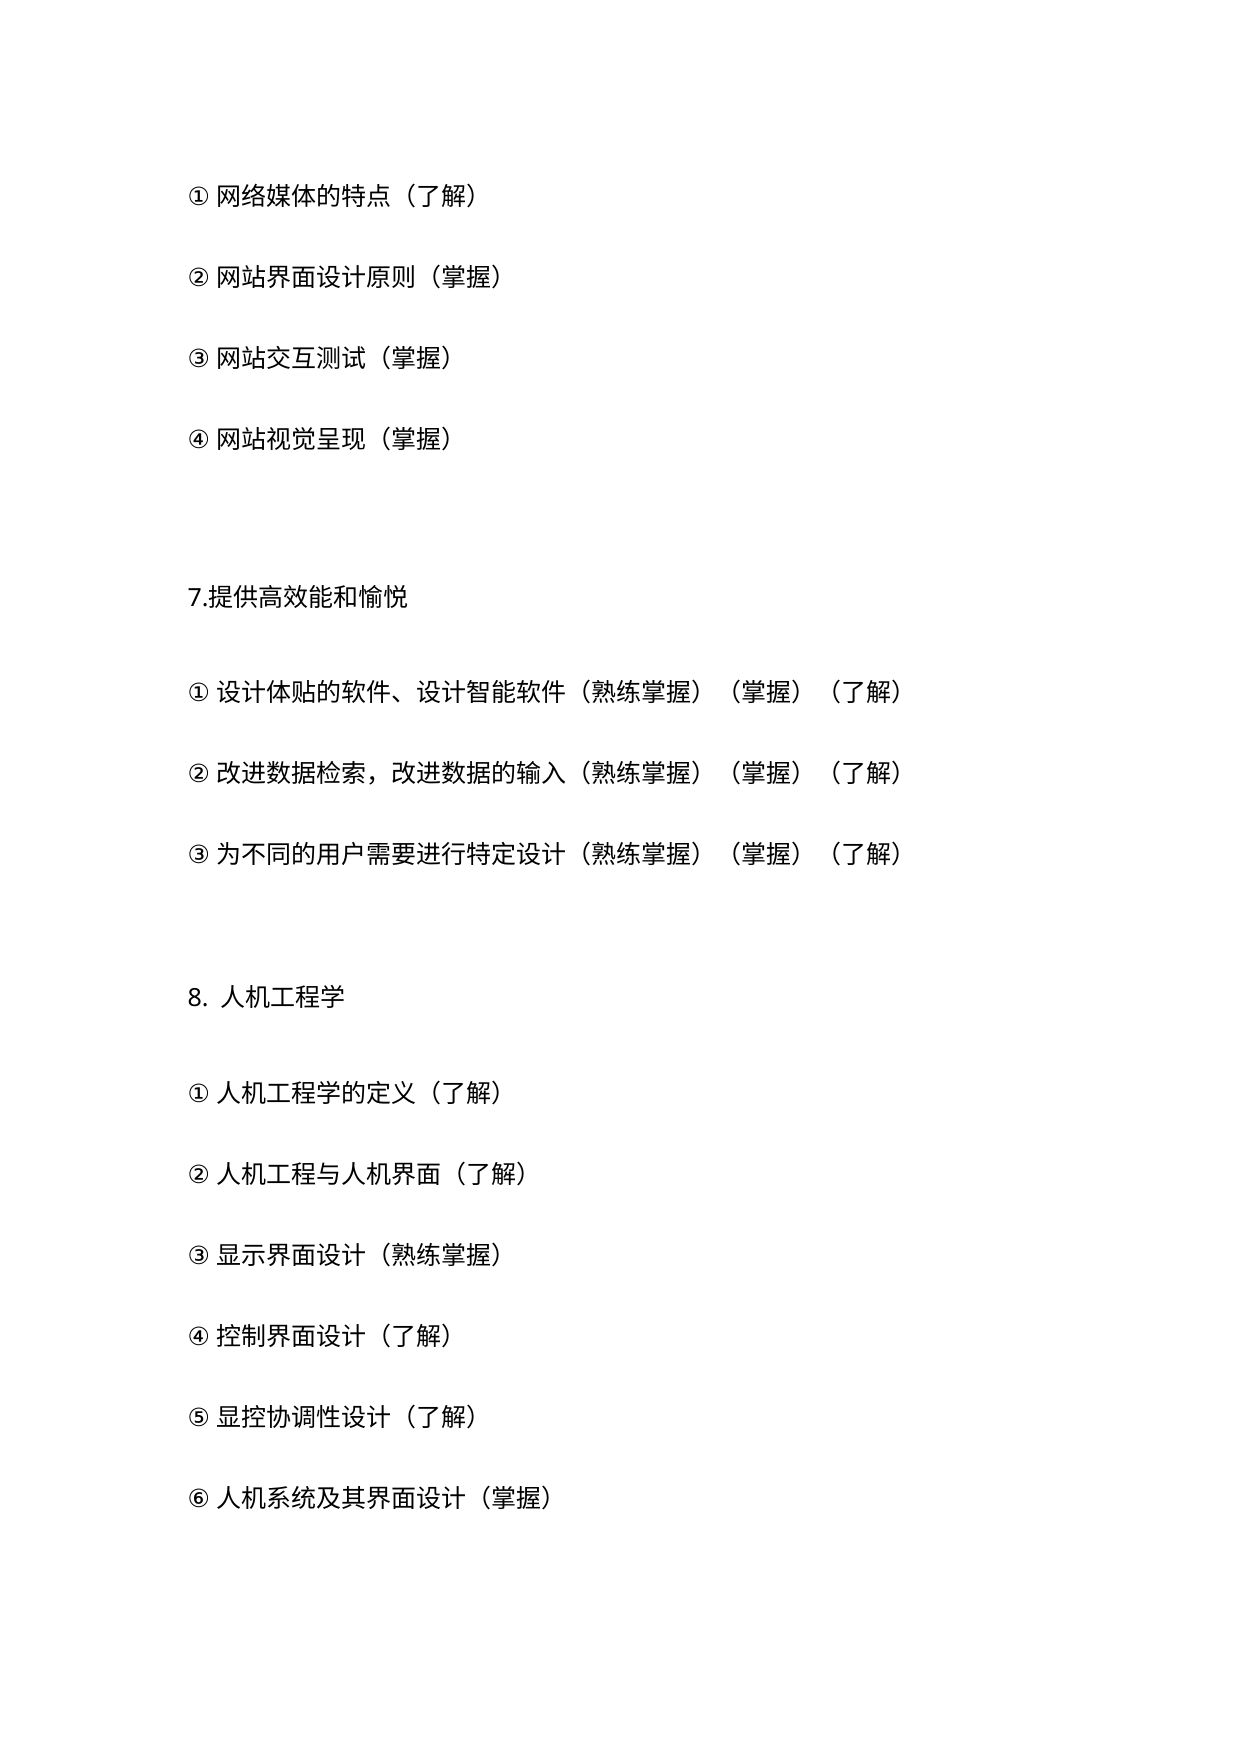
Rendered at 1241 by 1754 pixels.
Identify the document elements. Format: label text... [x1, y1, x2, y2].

text ② 改进数据检索，改进数据的输入（熟练掌握）（掌握）（了解） [187, 739, 1053, 804]
text ② 网站界面设计原则（掌握） [187, 243, 1053, 308]
text ⑤ 显控协调性设计（了解） [187, 1383, 1053, 1448]
text ③ 显示界面设计（熟练掌握） [187, 1221, 1053, 1286]
text ⑥ 人机系统及其界面设计（掌握） [187, 1464, 1053, 1529]
list 人机工程学 [187, 963, 1053, 1028]
text ① 人机工程学的定义（了解） [187, 1059, 1053, 1124]
text ④ 控制界面设计（了解） [187, 1302, 1053, 1367]
text ③ 为不同的用户需要进行特定设计（熟练掌握）（掌握）（了解） [187, 820, 1053, 885]
text ① 设计体贴的软件、设计智能软件（熟练掌握）（掌握）（了解） [187, 658, 1053, 723]
text ① 网络媒体的特点（了解） [187, 162, 1053, 227]
text 7.提供高效能和愉悦 [187, 563, 1053, 628]
text ② 人机工程与人机界面（了解） [187, 1140, 1053, 1205]
text ③ 网站交互测试（掌握） [187, 324, 1053, 389]
text ④ 网站视觉呈现（掌握） [187, 405, 1053, 470]
